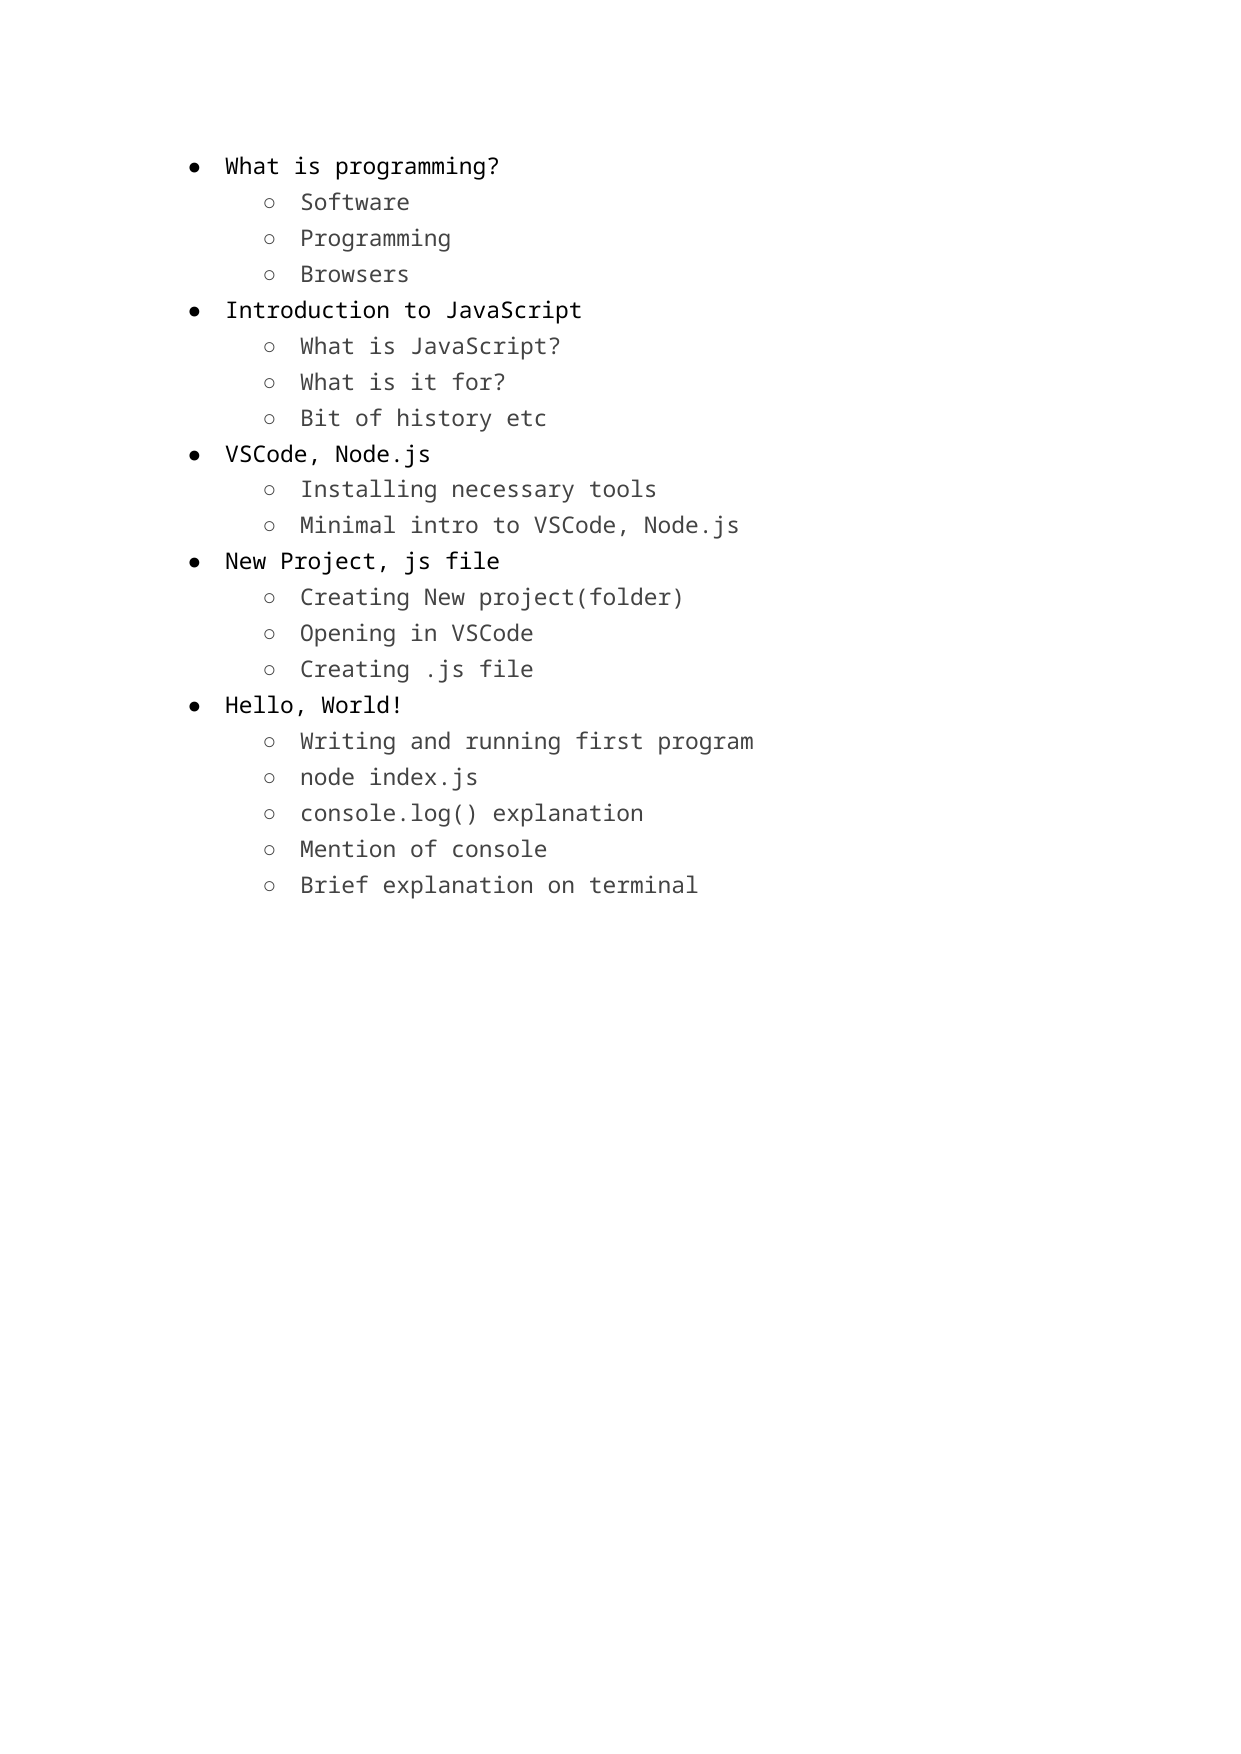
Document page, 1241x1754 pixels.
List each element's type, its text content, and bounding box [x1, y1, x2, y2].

list Browsers [262, 258, 1090, 289]
list Mention of console [262, 833, 1090, 864]
list What is it for? [262, 366, 1090, 397]
list Introduction to JavaScript [187, 294, 1090, 325]
list New Project, js file [187, 545, 1090, 577]
list node index.js [262, 761, 1090, 792]
list What is programming? [187, 150, 1090, 181]
list Writing and running first program [262, 725, 1090, 756]
list Software [262, 186, 1090, 217]
list Programming [262, 222, 1090, 253]
list Opening in VSCode [262, 617, 1090, 648]
list Creating .js file [262, 653, 1090, 684]
list VSCode, Node.js [187, 437, 1090, 469]
list Hello, World! [187, 689, 1090, 720]
list What is JavaScript? [262, 330, 1090, 361]
list console.log() explanation [262, 797, 1090, 828]
list Minimal intro to VSCode, Node.js [262, 509, 1090, 541]
list Bit of history etc [262, 402, 1090, 433]
list Brief explanation on terminal [262, 869, 1090, 900]
list Installing necessary tools [262, 473, 1090, 505]
list Creating New project(folder) [262, 581, 1090, 612]
